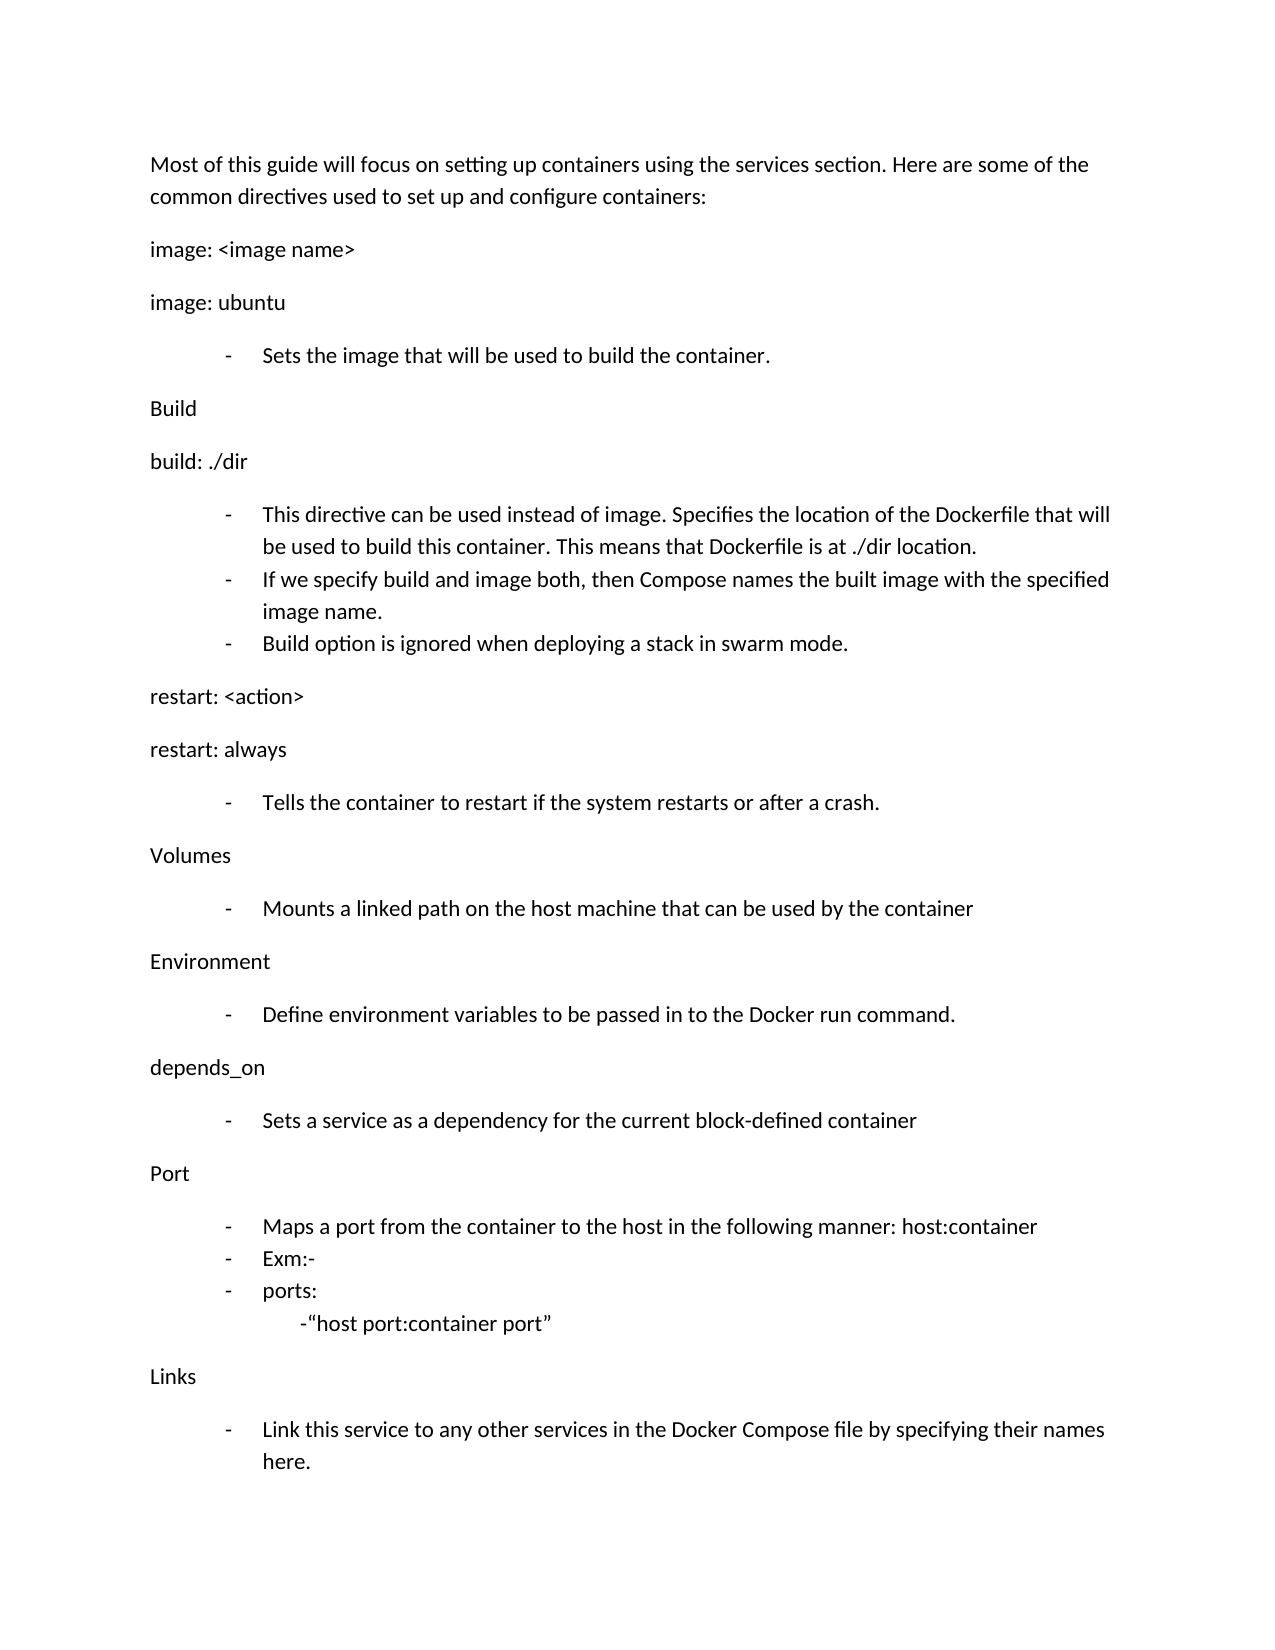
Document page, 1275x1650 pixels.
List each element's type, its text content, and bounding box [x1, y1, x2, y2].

text build: ./dir [150, 447, 1125, 475]
list If we specify build and image both, then Compose names the built image with the specified image name. [225, 565, 1125, 625]
text Links [150, 1362, 1125, 1390]
text Most of this guide will focus on setting up containers using the services section. Here are some of the common directives used to set up and configure containers: [150, 150, 1125, 210]
text depends_on [150, 1053, 1125, 1081]
text Volumes [150, 841, 1125, 869]
text restart: always [150, 735, 1125, 763]
list Sets a service as a dependency for the current block-defined container [225, 1106, 1125, 1134]
list Tells the container to restart if the system restarts or after a crash. [225, 788, 1125, 816]
list Exm:- [225, 1244, 1125, 1272]
list Define environment variables to be passed in to the Docker run command. [225, 1000, 1125, 1028]
list Build option is ignored when deploying a stack in swarm mode. [225, 629, 1125, 657]
list Mounts a linked path on the host machine that can be used by the container [225, 894, 1125, 922]
text restart: <action> [150, 682, 1125, 710]
list Maps a port from the container to the host in the following manner: host:container [225, 1212, 1125, 1240]
text image: ubuntu [150, 288, 1125, 316]
text Environment [150, 947, 1125, 975]
text Build [150, 394, 1125, 422]
list Sets the image that will be used to build the container. [225, 341, 1125, 369]
list -“host port:container port” [262, 1309, 1125, 1337]
list This directive can be used instead of image. Specifies the location of the Dockerfile that will be used to build this container. This means that Dockerfile is at ./dir location. [225, 500, 1125, 561]
text Port [150, 1159, 1125, 1187]
text image: <image name> [150, 235, 1125, 263]
list Link this service to any other services in the Docker Compose file by specifying their names here. [225, 1415, 1125, 1475]
list ports: [225, 1277, 1125, 1305]
